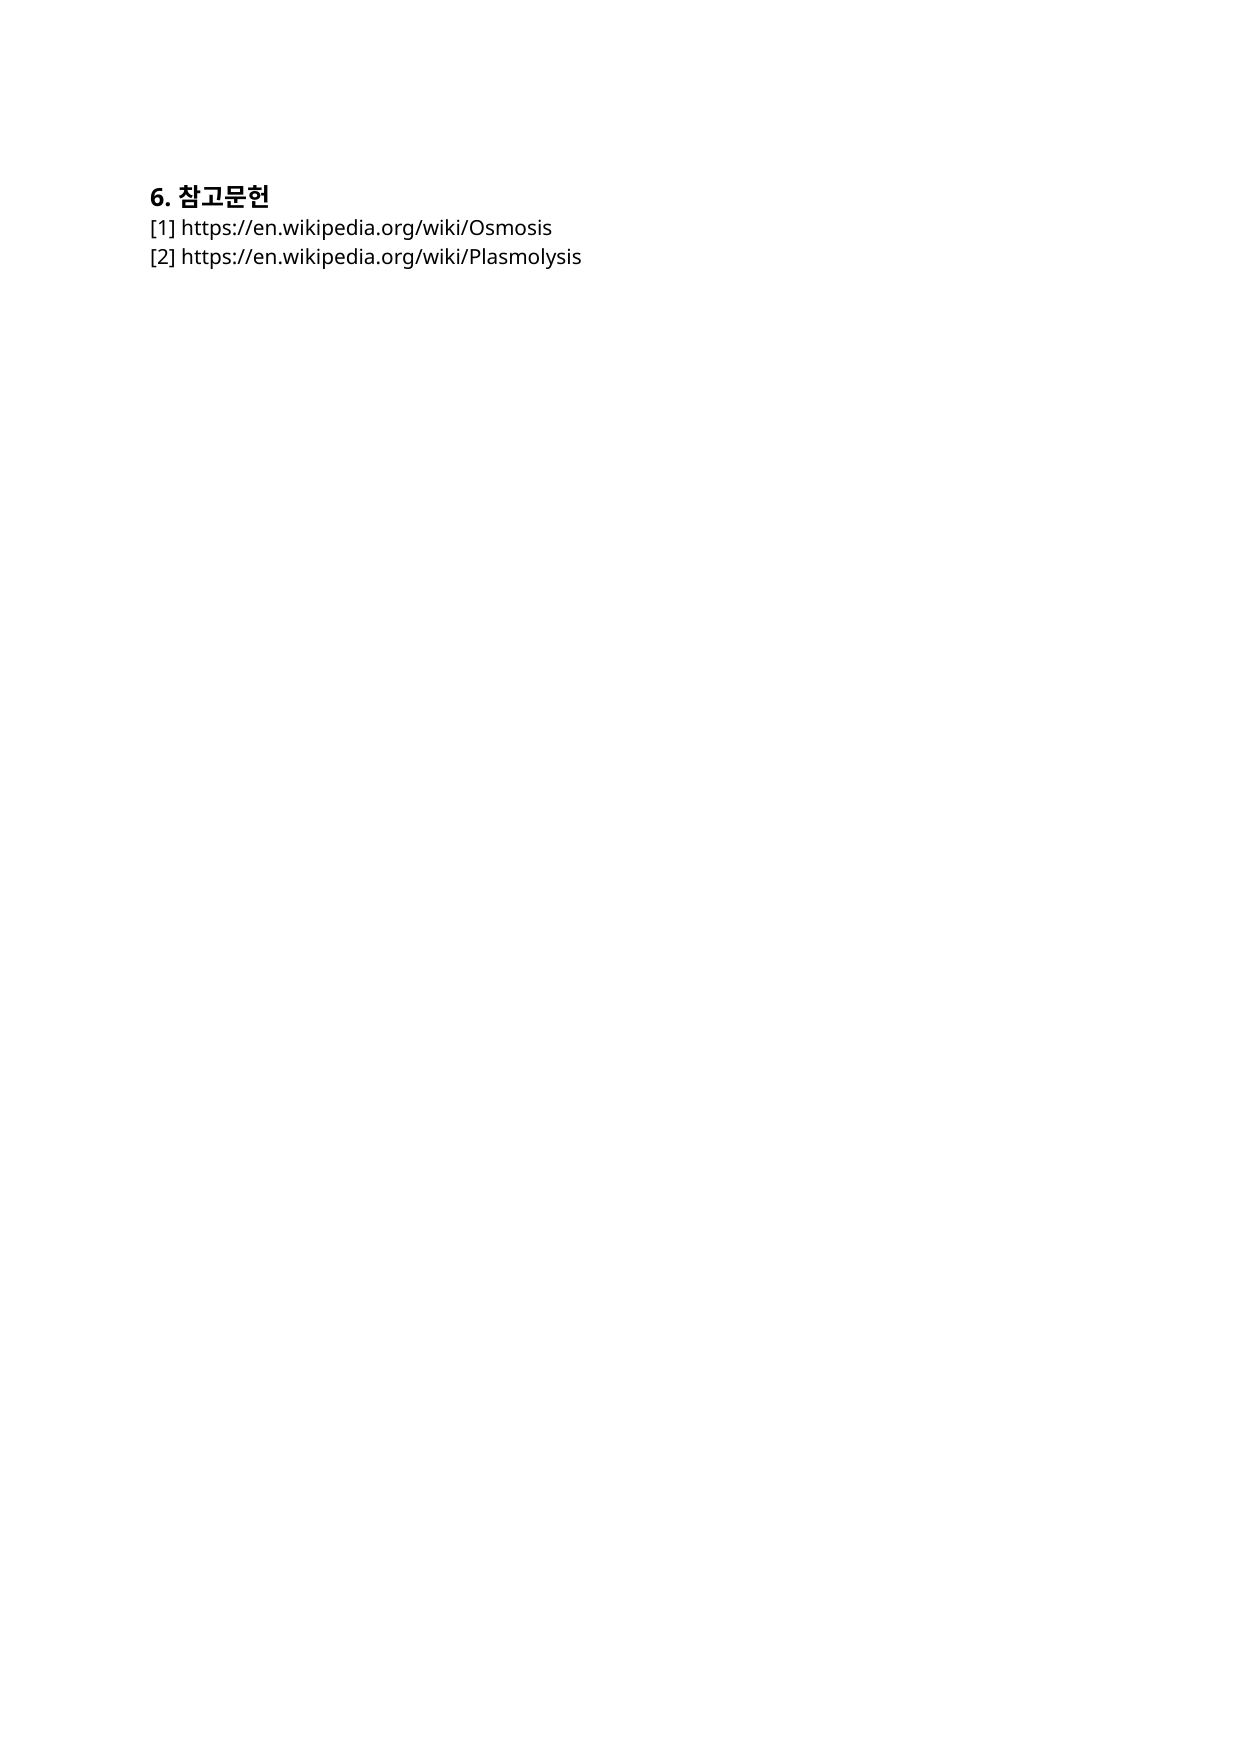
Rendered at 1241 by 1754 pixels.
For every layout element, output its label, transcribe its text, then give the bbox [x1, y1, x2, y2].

text [2] https://en.wikipedia.org/wiki/Plasmolysis [150, 242, 1090, 270]
text [1] https://en.wikipedia.org/wiki/Osmosis [150, 213, 1090, 242]
text 6. 참고문헌 [150, 177, 1090, 213]
